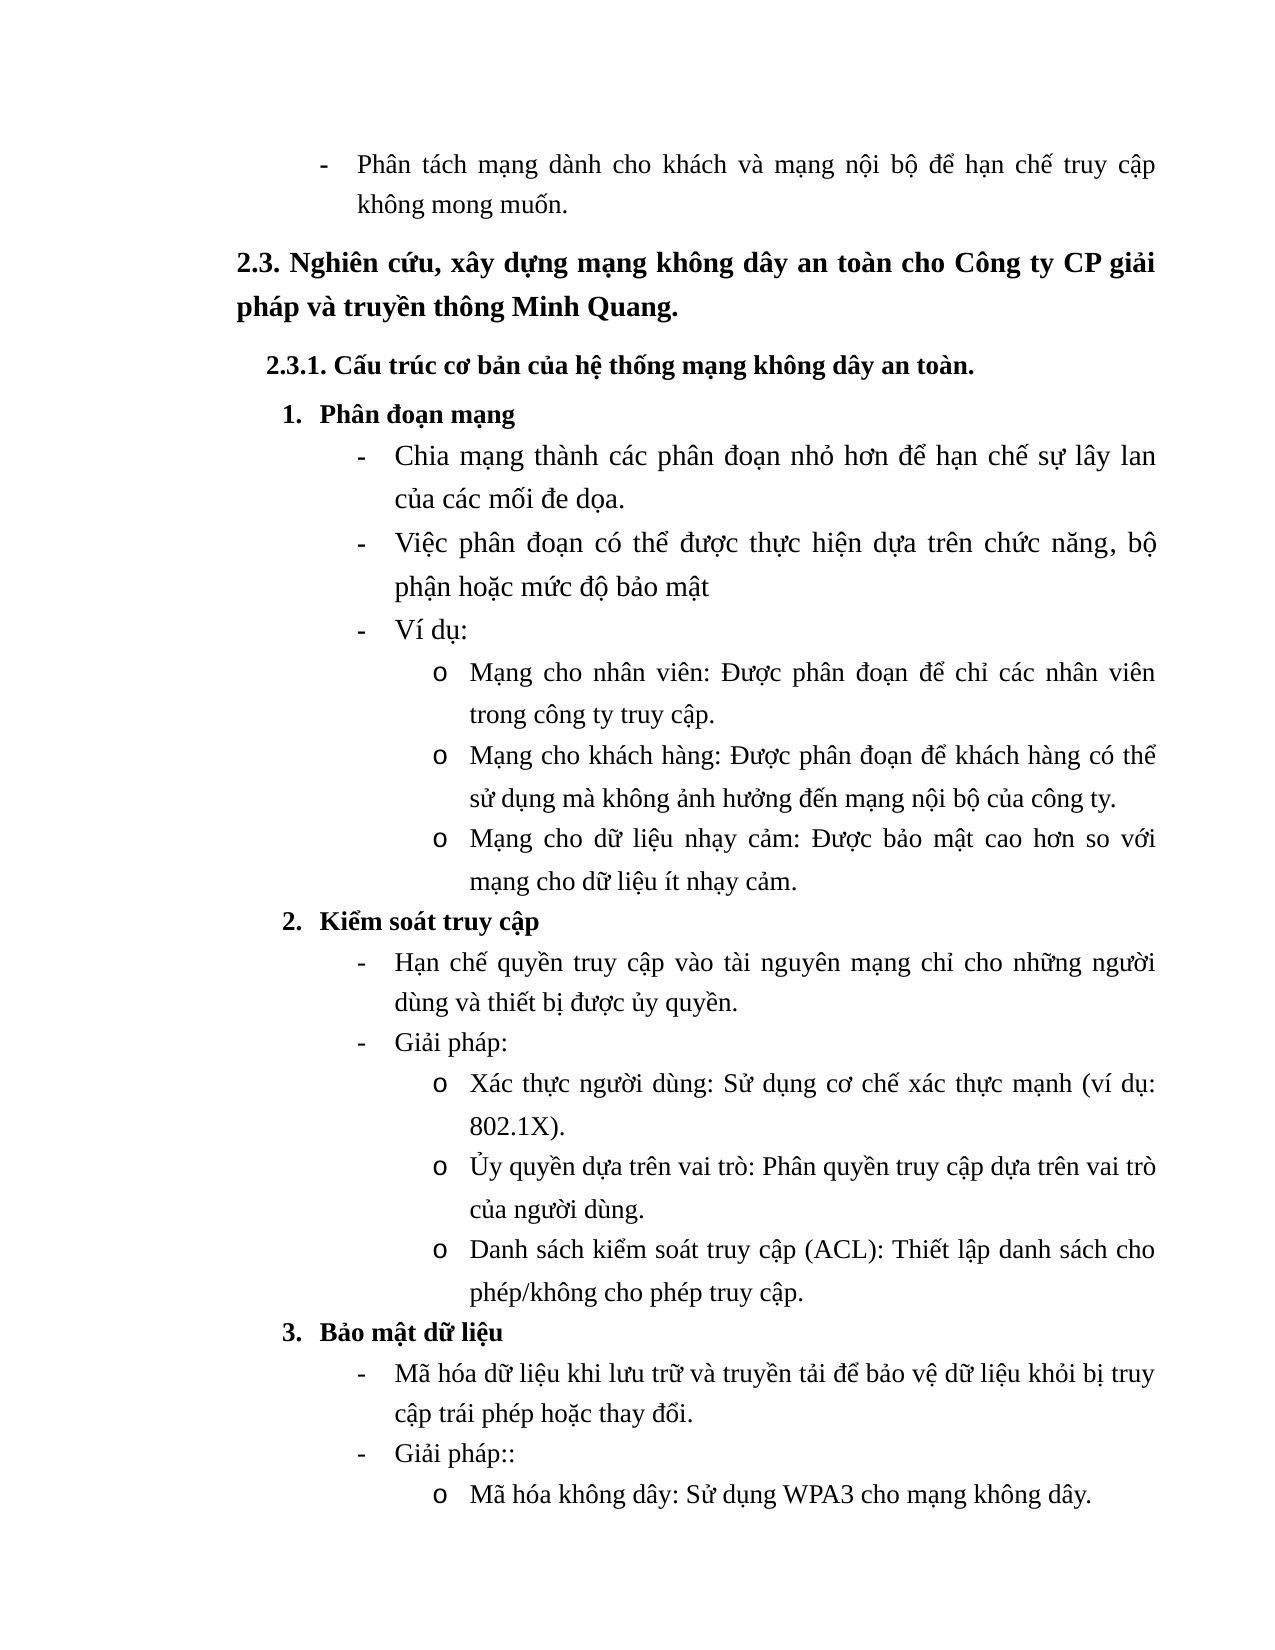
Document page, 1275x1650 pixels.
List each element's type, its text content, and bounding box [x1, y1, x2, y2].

subtitle 2.3. Nghiên cứu, xây dựng mạng không dây an toàn cho Công ty CP giải pháp và truyền thông Minh Quang. [236, 245, 1157, 322]
subtitle 2.3.1. Cấu trúc cơ bản của hệ thống mạng không dây an toàn. [266, 349, 1157, 380]
list Giải pháp:: [357, 1437, 1157, 1469]
list Ủy quyền dựa trên vai trò: Phân quyền truy cập dựa trên vai trò của người dùng. [432, 1150, 1157, 1224]
list Chia mạng thành các phân đoạn nhỏ hơn để hạn chế sự lây lan của các mối đe dọa. [357, 438, 1157, 515]
list Hạn chế quyền truy cập vào tài nguyên mạng chỉ cho những người dùng và thiết bị được ủy quyền. [357, 946, 1157, 1017]
list Phân đoạn mạng [282, 398, 1157, 429]
list Giải pháp: [357, 1026, 1157, 1058]
list Phân tách mạng dành cho khách và mạng nội bộ để hạn chế truy cập không mong muốn. [319, 148, 1157, 219]
list Xác thực người dùng: Sử dụng cơ chế xác thực mạnh (ví dụ: 802.1X). [432, 1067, 1157, 1141]
list Mã hóa dữ liệu khi lưu trữ và truyền tải để bảo vệ dữ liệu khỏi bị truy cập trái phép hoặc thay đổi. [357, 1357, 1157, 1428]
list Mạng cho dữ liệu nhạy cảm: Được bảo mật cao hơn so với mạng cho dữ liệu ít nhạy cảm. [432, 822, 1157, 896]
list Mạng cho nhân viên: Được phân đoạn để chỉ các nhân viên trong công ty truy cập. [432, 656, 1157, 730]
list Việc phân đoạn có thể được thực hiện dựa trên chức năng, bộ phận hoặc mức độ bảo mật [357, 525, 1157, 602]
list Mã hóa không dây: Sử dụng WPA3 cho mạng không dây. [432, 1478, 1157, 1511]
list Mạng cho khách hàng: Được phân đoạn để khách hàng có thể sử dụng mà không ảnh hưởng đến mạng nội bộ của công ty. [432, 739, 1157, 813]
list Danh sách kiểm soát truy cập (ACL): Thiết lập danh sách cho phép/không cho phép truy cập. [432, 1233, 1157, 1307]
list Kiểm soát truy cập [282, 905, 1157, 936]
list Ví dụ: [357, 612, 1157, 646]
list Bảo mật dữ liệu [282, 1316, 1157, 1347]
